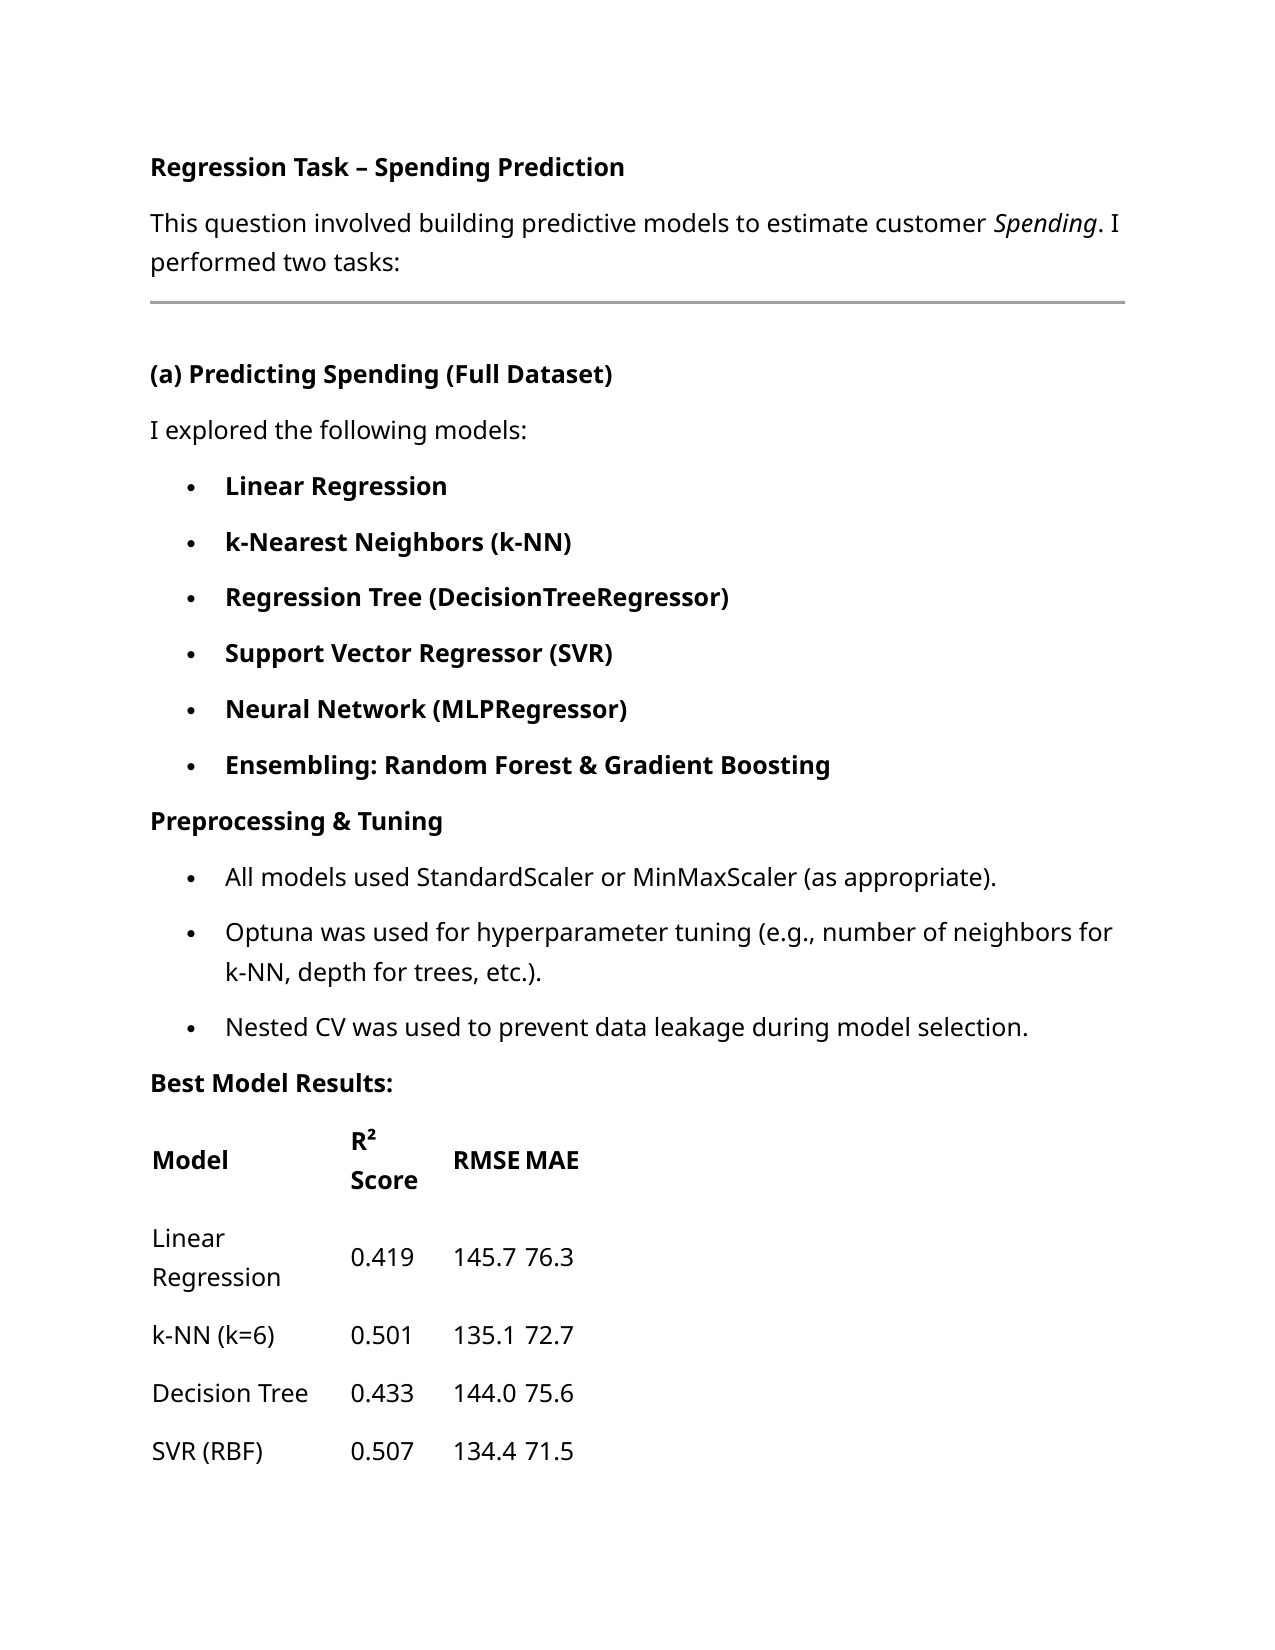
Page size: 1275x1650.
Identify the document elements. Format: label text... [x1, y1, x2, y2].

list Support Vector Regressor (SVR) [187, 636, 1125, 670]
table_cell 0.507 [349, 1433, 451, 1491]
list Linear Regression [187, 468, 1125, 502]
table_cell 75.6 [523, 1374, 581, 1432]
table_header R² Score [349, 1122, 451, 1219]
text Regression Task – Spending Prediction [150, 150, 1125, 184]
text (a) Predicting Spending (Full Dataset) [150, 357, 1125, 391]
table_header RMSE [451, 1122, 523, 1219]
list Nested CV was used to prevent data leakage during model selection. [187, 1010, 1125, 1044]
table_cell 72.7 [523, 1316, 581, 1374]
list Optuna was used for hyperparameter tuning (e.g., number of neighbors for k-NN, depth for trees, etc.). [187, 915, 1125, 988]
table_header Model [150, 1122, 349, 1219]
table_cell 145.7 [451, 1219, 523, 1316]
table_cell 0.501 [349, 1316, 451, 1374]
table_cell 0.419 [349, 1219, 451, 1316]
list Regression Tree (DecisionTreeRegressor) [187, 580, 1125, 614]
list Ensembling: Random Forest & Gradient Boosting [187, 747, 1125, 782]
table_cell 0.433 [349, 1374, 451, 1432]
list k-Nearest Neighbors (k-NN) [187, 524, 1125, 558]
list All models used StandardScaler or MinMaxScaler (as appropriate). [187, 859, 1125, 893]
table_cell k-NN (k=6) [150, 1316, 349, 1374]
list Neural Network (MLPRegressor) [187, 692, 1125, 726]
text Best Model Results: [150, 1066, 1125, 1100]
table_cell 135.1 [451, 1316, 523, 1374]
table_header MAE [523, 1122, 581, 1219]
table_cell 134.4 [451, 1433, 523, 1491]
table_cell Decision Tree [150, 1374, 349, 1432]
table_cell 76.3 [523, 1219, 581, 1316]
table_cell Linear Regression [150, 1219, 349, 1316]
text Preprocessing & Tuning [150, 803, 1125, 837]
table_cell SVR (RBF) [150, 1433, 349, 1491]
table_cell 71.5 [523, 1433, 581, 1491]
table_cell 144.0 [451, 1374, 523, 1432]
text I explored the following models: [150, 412, 1125, 447]
text This question involved building predictive models to estimate customer Spending. I performed two tasks: [150, 206, 1125, 279]
